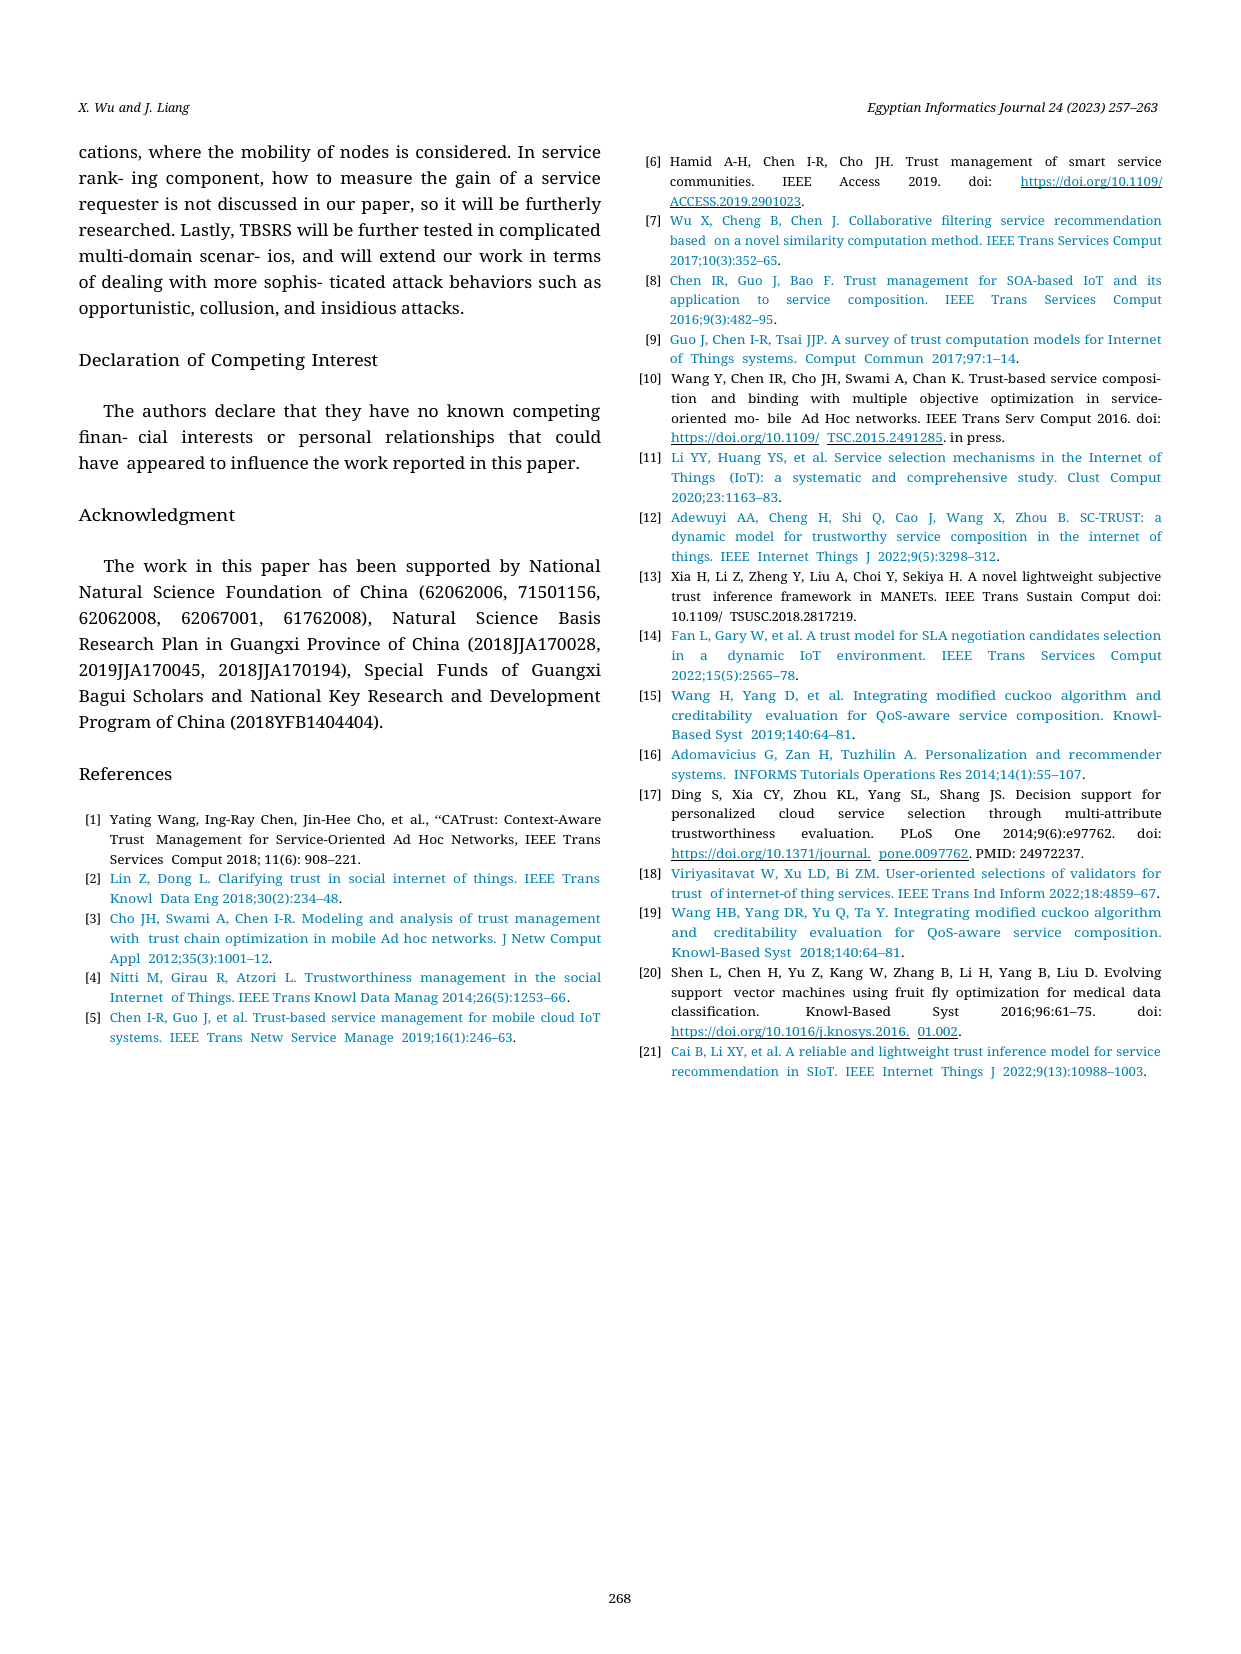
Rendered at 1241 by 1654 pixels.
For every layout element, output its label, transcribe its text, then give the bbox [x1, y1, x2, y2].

picture [915, 278, 921, 285]
picture [878, 851, 884, 860]
picture [1137, 217, 1142, 225]
list Wang Y, Chen IR, Cho JH, Swami A, Chan K. Trust-based service composi- tion and binding with multiple objective optimization in service-oriented mo- bile Ad Hoc networks. IEEE Trans Serv Comput 2016. doi: https://doi.org/10.1109/ TSC.2015.2491285. in press. [638, 370, 1162, 447]
picture [932, 889, 941, 896]
picture [1024, 474, 1034, 482]
list Yating Wang, Ing-Ray Chen, Jin-Hee Cho, et al., ‘‘CATrust: Context-Aware Trust Management for Service-Oriented Ad Hoc Networks, IEEE Trans Services Comput 2018; 11(6): 908–221. [85, 811, 602, 868]
text The work in this paper has been supported by National Natural Science Foundation of China (62062006, 71501156, 62062008, 62067001, 61762008), Natural Science Basis Research Plan in Guangxi Province of China (2018JJA170028, 2019JJA170045, 2018JJA170194), Special Funds of Guangxi Bagui Scholars and National Key Research and Development Program of China (2018YFB1404404). [78, 554, 602, 733]
picture [1130, 275, 1136, 283]
picture [799, 278, 805, 285]
picture [894, 356, 904, 361]
picture [941, 1066, 956, 1076]
picture [990, 1067, 994, 1079]
picture [950, 237, 955, 245]
picture [1138, 337, 1147, 342]
picture [736, 653, 749, 663]
picture [461, 1033, 465, 1044]
picture [767, 1049, 773, 1056]
picture [902, 1048, 907, 1056]
picture [968, 868, 973, 878]
picture [918, 652, 923, 660]
picture [485, 1033, 498, 1042]
picture [258, 975, 264, 982]
picture [760, 432, 765, 444]
picture [896, 433, 903, 440]
picture [501, 974, 506, 982]
picture [717, 432, 722, 442]
picture [776, 512, 783, 520]
picture [820, 534, 829, 541]
picture [1003, 336, 1010, 344]
picture [816, 551, 827, 559]
picture [675, 551, 682, 559]
picture [705, 432, 711, 444]
list Fan L, Gary W, et al. A trust model for SLA negotiation candidates selection in a dynamic IoT environment. IEEE Trans Services Comput 2022;15(5):2565–78. [638, 627, 1162, 684]
picture [251, 936, 261, 941]
picture [956, 472, 962, 480]
picture [1156, 452, 1162, 460]
picture [704, 772, 714, 777]
picture [837, 930, 843, 937]
picture [1140, 238, 1146, 246]
text Declaration of Competing Interest [78, 348, 606, 371]
picture [1123, 297, 1129, 304]
picture [682, 512, 688, 522]
picture [747, 473, 755, 480]
picture [959, 534, 965, 541]
text Acknowledgment [78, 503, 606, 526]
picture [743, 256, 748, 265]
picture [768, 693, 775, 703]
picture [1158, 176, 1162, 187]
picture [843, 276, 857, 283]
picture [1053, 176, 1059, 187]
picture [751, 222, 759, 228]
picture [815, 432, 819, 444]
picture [718, 453, 727, 460]
picture [696, 353, 704, 361]
picture [1033, 891, 1043, 896]
picture [991, 295, 1000, 302]
picture [1066, 275, 1072, 283]
picture [841, 750, 850, 757]
picture [380, 1015, 391, 1020]
picture [970, 690, 978, 698]
list Adomavicius G, Zan H, Tuzhilin A. Personalization and recommender systems. INFORMS Tutorials Operations Res 2014;14(1):55–107. [638, 746, 1162, 783]
picture [206, 1033, 220, 1040]
picture [140, 914, 145, 926]
picture [722, 315, 726, 326]
picture [1146, 871, 1153, 878]
picture [747, 1069, 753, 1076]
picture [837, 533, 844, 541]
picture [679, 534, 693, 544]
picture [146, 914, 155, 921]
picture [791, 888, 797, 896]
picture [987, 651, 995, 658]
picture [669, 235, 675, 243]
list Hamid A-H, Chen I-R, Cho JH. Trust management of smart service communities. IEEE Access 2019. doi: https://doi.org/10.1109/ ACCESS.2019.2901023. [645, 153, 1162, 210]
picture [851, 1049, 857, 1056]
picture [672, 713, 680, 720]
picture [715, 276, 721, 283]
picture [1099, 513, 1108, 520]
picture [712, 848, 716, 860]
picture [252, 1013, 266, 1020]
list Cho JH, Swami A, Chen I-R. Modeling and analysis of trust management with trust chain optimization in mobile Ad hoc networks. J Netw Comput Appl 2012;35(3):1001–12. [85, 910, 602, 967]
picture [979, 452, 985, 460]
picture [1103, 889, 1110, 896]
picture [424, 1033, 429, 1042]
picture [357, 1035, 364, 1042]
picture [694, 1047, 700, 1056]
picture [716, 238, 722, 245]
picture [1058, 297, 1067, 302]
list Wang H, Yang D, et al. Integrating modified cuckoo algorithm and creditability evaluation for QoS-aware service composition. Knowl-Based Syst 2019;140:64–81. [638, 687, 1162, 743]
picture [754, 1068, 759, 1076]
picture [702, 475, 708, 482]
picture [1037, 770, 1043, 779]
picture [193, 992, 201, 1000]
picture [711, 432, 715, 444]
picture [723, 215, 736, 225]
picture [947, 651, 953, 658]
picture [898, 630, 904, 638]
picture [793, 713, 799, 720]
picture [441, 875, 446, 883]
picture [755, 1029, 761, 1036]
picture [762, 848, 766, 860]
picture [784, 929, 793, 935]
picture [316, 875, 321, 883]
picture [793, 730, 801, 737]
picture [879, 215, 885, 223]
picture [515, 916, 525, 921]
picture [378, 994, 388, 1002]
picture [826, 1026, 840, 1034]
picture [904, 633, 910, 640]
picture [1132, 513, 1140, 520]
picture [1155, 515, 1161, 522]
picture [887, 869, 895, 878]
picture [817, 869, 823, 876]
picture [320, 1012, 326, 1022]
picture [954, 235, 961, 243]
picture [535, 974, 541, 982]
picture [812, 533, 817, 541]
picture [695, 197, 701, 204]
picture [720, 334, 726, 342]
picture [923, 552, 928, 561]
picture [1008, 354, 1015, 361]
picture [760, 1026, 765, 1038]
picture [418, 876, 430, 881]
picture [478, 933, 486, 941]
picture [705, 1026, 711, 1038]
picture [894, 927, 900, 935]
picture [768, 770, 774, 777]
picture [765, 238, 774, 245]
picture [672, 531, 678, 539]
picture [936, 433, 942, 442]
picture [236, 975, 242, 982]
picture [750, 770, 756, 777]
text The authors declare that they have no known competing finan- cial interests or personal relationships that could have appeared to influence the work reported in this paper. [78, 399, 602, 474]
list Ding S, Xia CY, Zhou KL, Yang SL, Shang JS. Decision support for personalized cloud service selection through multi-attribute trustworthiness evaluation. PLoS One 2014;9(6):e97762. doi: https://doi.org/10.1371/journal. pone.0097762. PMID: 24972237. [638, 786, 1162, 862]
picture [190, 954, 196, 963]
picture [1106, 176, 1111, 187]
picture [1057, 513, 1064, 520]
picture [284, 914, 290, 921]
picture [831, 337, 837, 344]
picture [741, 552, 748, 559]
picture [700, 235, 706, 245]
picture [717, 1026, 722, 1036]
picture [1037, 275, 1043, 282]
picture [1086, 1067, 1091, 1076]
picture [215, 998, 224, 1005]
picture [842, 948, 850, 955]
picture [912, 889, 918, 896]
picture [190, 1033, 197, 1042]
picture [1006, 236, 1013, 245]
picture [806, 633, 812, 640]
picture [568, 874, 576, 881]
picture [711, 1026, 715, 1038]
picture [786, 554, 795, 559]
list Guo J, Chen I-R, Tsai JJP. A survey of trust computation models for Internet of Things systems. Comput Commun 2017;97:1–14. [645, 331, 1162, 367]
picture [671, 553, 676, 561]
picture [316, 895, 327, 901]
picture [831, 216, 835, 228]
list Wang HB, Yang DR, Yu Q, Ta Y. Integrating modified cuckoo algorithm and creditability evaluation for QoS-aware service composition. Knowl-Based Syst 2018;140:64–81. [638, 904, 1162, 961]
picture [126, 935, 131, 943]
list Li YY, Huang YS, et al. Service selection mechanisms in the Internet of Things (IoT): a systematic and comprehensive study. Clust Comput 2020;23:1163–83. [638, 449, 1162, 506]
list Lin Z, Dong L. Clarifying trust in social internet of things. IEEE Trans Knowl Data Eng 2018;30(2):234–48. [85, 871, 602, 907]
picture [733, 552, 740, 559]
picture [466, 913, 472, 921]
list Xia H, Li Z, Zheng Y, Liu A, Choi Y, Sekiya H. A novel lightweight subjective trust inference framework in MANETs. IEEE Trans Sustain Comput doi: 10.1109/ TSUSC.2018.2817219. [638, 568, 1162, 625]
picture [305, 1035, 314, 1040]
picture [1018, 236, 1032, 243]
picture [475, 1015, 481, 1022]
picture [530, 874, 536, 881]
picture [476, 1033, 482, 1040]
picture [872, 653, 878, 660]
picture [127, 916, 133, 923]
picture [961, 337, 971, 342]
picture [889, 1046, 900, 1054]
picture [1127, 475, 1137, 480]
picture [708, 848, 712, 860]
picture [730, 315, 737, 322]
picture [1130, 218, 1136, 225]
picture [750, 870, 755, 878]
picture [930, 552, 934, 563]
list Wu X, Cheng B, Chen J. Collaborative filtering service recommendation based on a novel similarity computation method. IEEE Trans Services Comput 2017;10(3):352–65. [645, 212, 1162, 269]
picture [417, 1015, 423, 1022]
picture [1157, 652, 1162, 660]
picture [302, 894, 315, 903]
picture [1093, 1046, 1099, 1054]
picture [292, 936, 298, 943]
picture [587, 936, 593, 943]
list Chen I-R, Guo J, et al. Trust-based service management for mobile cloud IoT systems. IEEE Trans Netw Service Manage 2019;16(1):246–63. [85, 1009, 601, 1046]
picture [677, 353, 683, 361]
picture [1064, 176, 1070, 184]
picture [985, 218, 991, 225]
picture [755, 435, 761, 442]
picture [919, 337, 927, 344]
picture [795, 908, 801, 915]
picture [244, 993, 250, 1000]
list Chen IR, Guo J, Bao F. Trust management for SOA-based IoT and its application to service composition. IEEE Trans Services Comput 2016;9(3):482–95. [645, 272, 1162, 328]
picture [988, 770, 995, 777]
picture [828, 734, 841, 739]
picture [836, 908, 844, 920]
picture [844, 851, 852, 856]
picture [754, 455, 760, 462]
picture [726, 297, 732, 304]
picture [766, 671, 772, 680]
picture [902, 218, 908, 225]
picture [995, 236, 1005, 245]
picture [854, 908, 862, 915]
picture [541, 1015, 547, 1022]
picture [873, 218, 880, 225]
picture [512, 1012, 518, 1019]
picture [1064, 531, 1071, 541]
picture [822, 513, 828, 520]
list Nitti M, Girau R, Atzori L. Trustworthiness management in the social Internet of Things. IEEE Trans Knowl Data Manag 2014;26(5):1253–66. [85, 969, 601, 1006]
picture [1059, 176, 1063, 187]
picture [756, 891, 765, 896]
picture [827, 1046, 833, 1054]
picture [815, 1026, 819, 1038]
picture [757, 531, 763, 541]
picture [770, 453, 776, 460]
picture [1115, 513, 1124, 522]
picture [1128, 297, 1139, 302]
picture [1011, 752, 1017, 759]
picture [828, 633, 836, 640]
picture [182, 1033, 189, 1040]
picture [958, 1049, 969, 1056]
list Shen L, Chen H, Yu Z, Kang W, Zhang B, Li H, Yang B, Liu D. Evolving support vector machines using fruit fly optimization for medical data classification. Knowl-Based Syst 2016;96:61–75. doi: https://doi.org/10.1016/j.knosys.2016. 01.002. [638, 964, 1162, 1040]
picture [1156, 531, 1162, 539]
picture [127, 956, 133, 964]
picture [465, 993, 472, 1000]
picture [710, 1069, 721, 1074]
text cations, where the mobility of nodes is considered. In service rank- ing component, how to measure the gain of a service requester is not discussed in our paper, so it will be furtherly researched. Lastly, TBSRS will be further tested in complicated multi-domain scenar- ios, and will extend our work in terms of dealing with more sophis- ticated attack behaviors such as opportunistic, collusion, and insidious attacks. [78, 140, 602, 319]
picture [775, 356, 785, 361]
picture [844, 1029, 850, 1036]
picture [826, 1067, 834, 1074]
picture [801, 515, 807, 522]
picture [1127, 892, 1140, 898]
picture [1023, 278, 1029, 285]
picture [155, 1013, 162, 1020]
picture [920, 871, 926, 878]
picture [981, 337, 987, 344]
picture [819, 750, 828, 757]
picture [130, 933, 136, 941]
text References [78, 762, 606, 785]
picture [783, 531, 789, 539]
picture [1063, 713, 1071, 718]
picture [815, 848, 819, 860]
picture [861, 891, 869, 898]
list Adewuyi AA, Cheng H, Shi Q, Cao J, Wang X, Zhou B. SC-TRUST: a dynamic model for trustworthy service composition in the internet of things. IEEE Internet Things J 2022;9(5):3298–312. [638, 509, 1162, 565]
picture [158, 874, 164, 881]
picture [922, 475, 932, 480]
picture [678, 238, 684, 245]
picture [861, 297, 872, 302]
picture [785, 691, 793, 698]
picture [344, 1015, 353, 1020]
picture [174, 1033, 181, 1040]
picture [289, 1012, 295, 1020]
list Viriyasitavat W, Xu LD, Bi ZM. User-oriented selections of validators for trust of internet-of thing services. IEEE Trans Ind Inform 2022;18:4859–67. [638, 865, 1162, 902]
picture [1095, 474, 1100, 482]
picture [717, 710, 723, 717]
picture [670, 356, 676, 363]
picture [805, 653, 811, 660]
list Cai B, Li XY, et al. A reliable and lightweight trust inference model for service recommendation in SIoT. IEEE Internet Things J 2022;9(13):10988–1003. [638, 1043, 1162, 1080]
